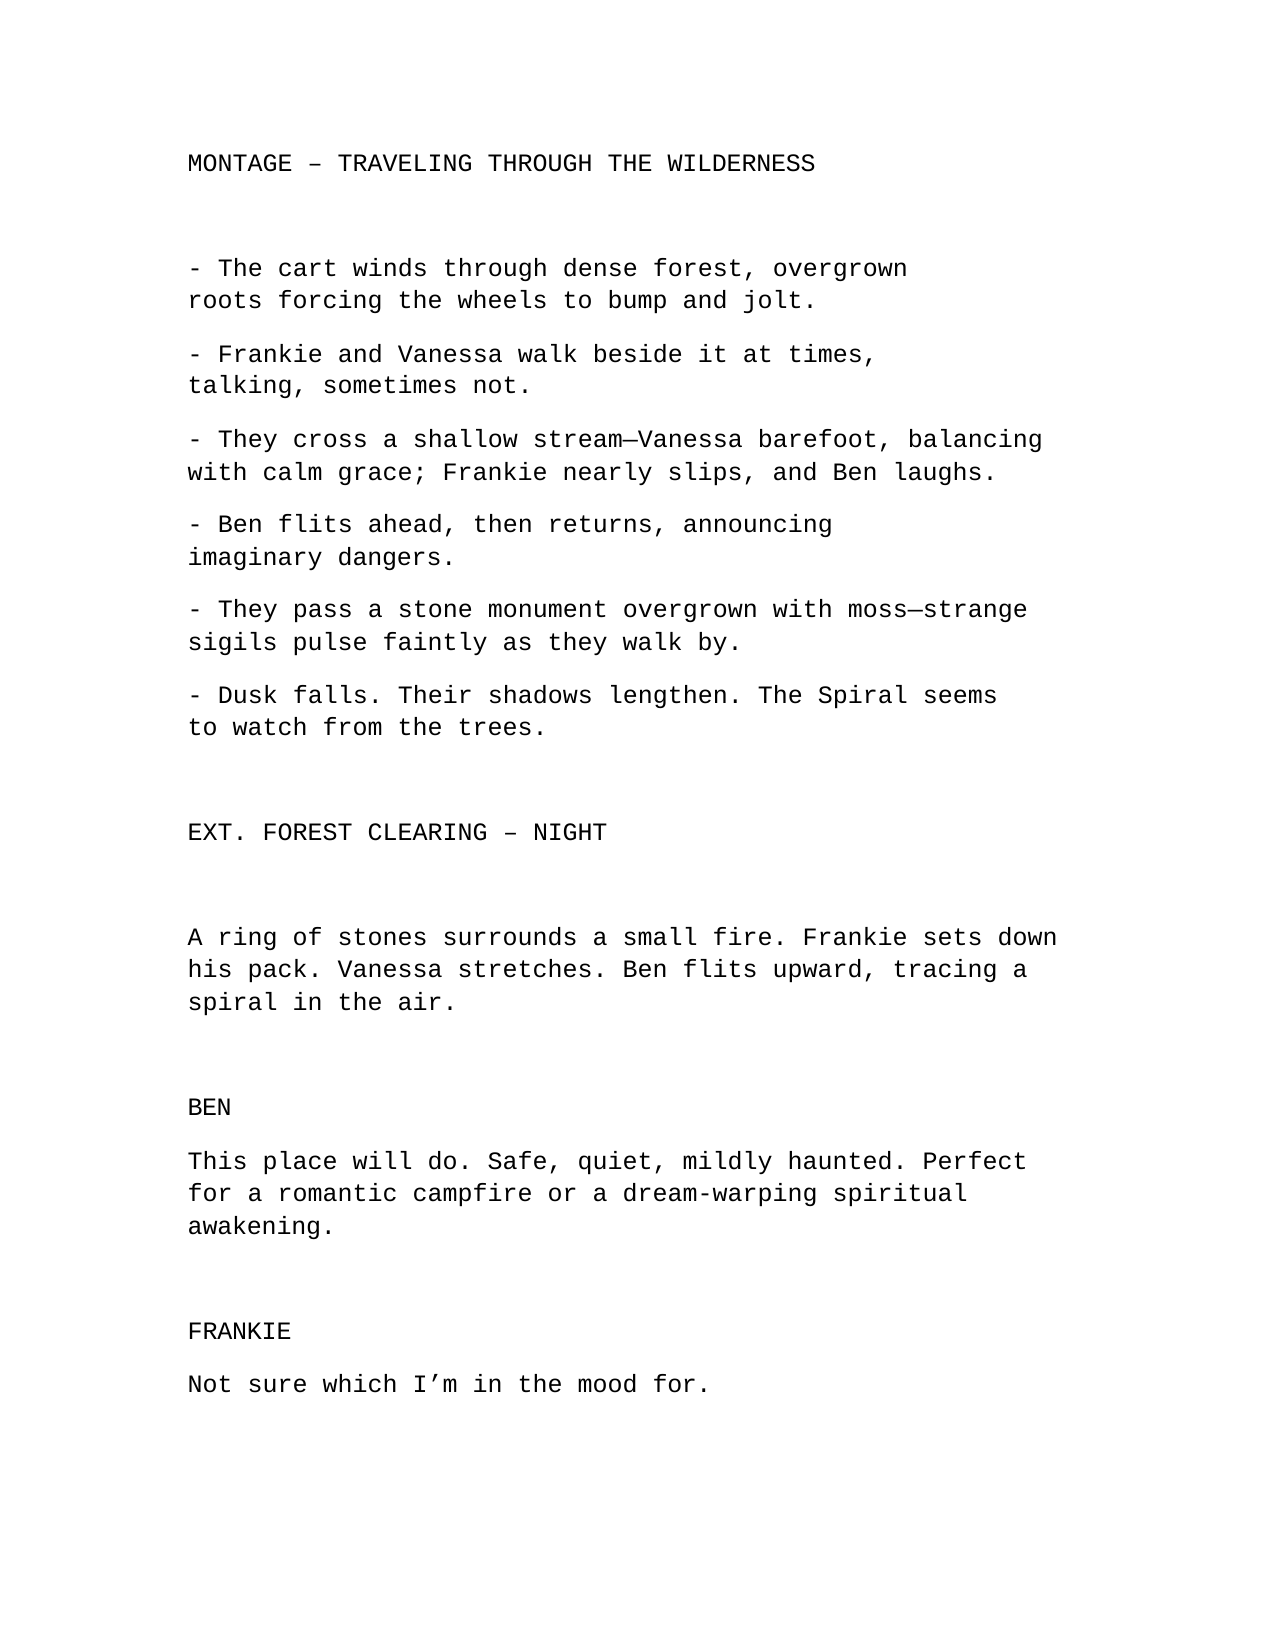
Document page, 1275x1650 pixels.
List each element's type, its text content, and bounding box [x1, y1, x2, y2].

list Dusk falls. Their shadows lengthen. The Spiral seems to watch from the trees. [187, 682, 1042, 743]
text Not sure which I’m in the mood for. [187, 1372, 1087, 1400]
text This place will do. Safe, quiet, mildly haunted. Perfect for a romantic campfire or a dream-warping spiritual awakening. [187, 1148, 1065, 1242]
text A ring of stones surrounds a small fire. Frankie sets down his pack. Vanessa stretches. Ben flits upward, tracing a spiral in the air. [187, 924, 1087, 1018]
list Frankie and Vanessa walk beside it at times, talking, sometimes not. [187, 341, 1012, 401]
subtitle EXT. FOREST CLEARING – NIGHT [187, 820, 1087, 848]
list Ben flits ahead, then returns, announcing imaginary dangers. [187, 512, 982, 573]
subtitle BEN [187, 1095, 1087, 1123]
list They pass a stone monument overgrown with moss—strange sigils pulse faintly as they walk by. [187, 597, 1028, 658]
text MONTAGE – TRAVELING THROUGH THE WILDERNESS [187, 151, 1087, 179]
list The cart winds through dense forest, overgrown roots forcing the wheels to bump and jolt. [187, 256, 997, 316]
subtitle FRANKIE [187, 1318, 1087, 1347]
list They cross a shallow stream—Vanessa barefoot, balancing with calm grace; Frankie nearly slips, and Ben laughs. [187, 427, 1043, 487]
